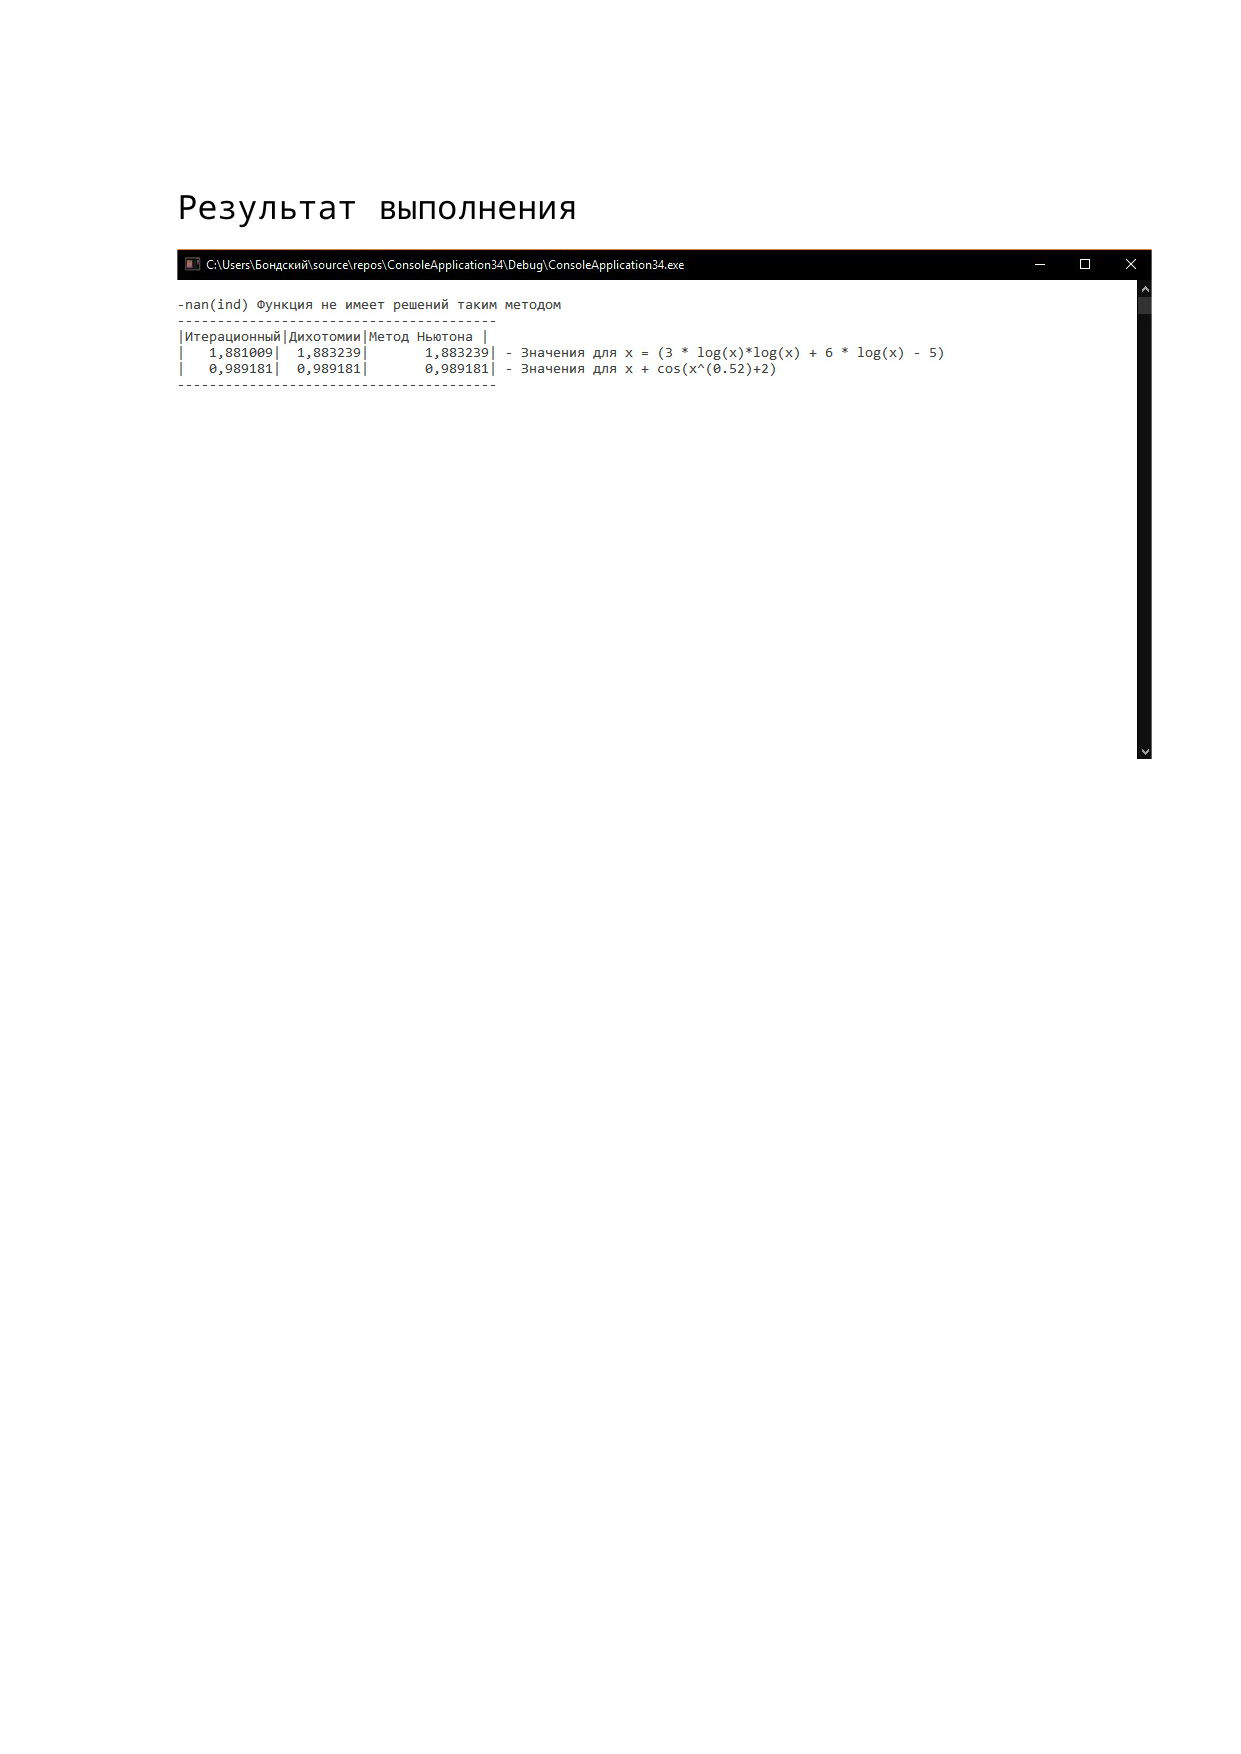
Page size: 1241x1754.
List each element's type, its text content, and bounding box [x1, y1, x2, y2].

text Результат выполнения [177, 184, 1152, 229]
picture [177, 249, 1152, 759]
